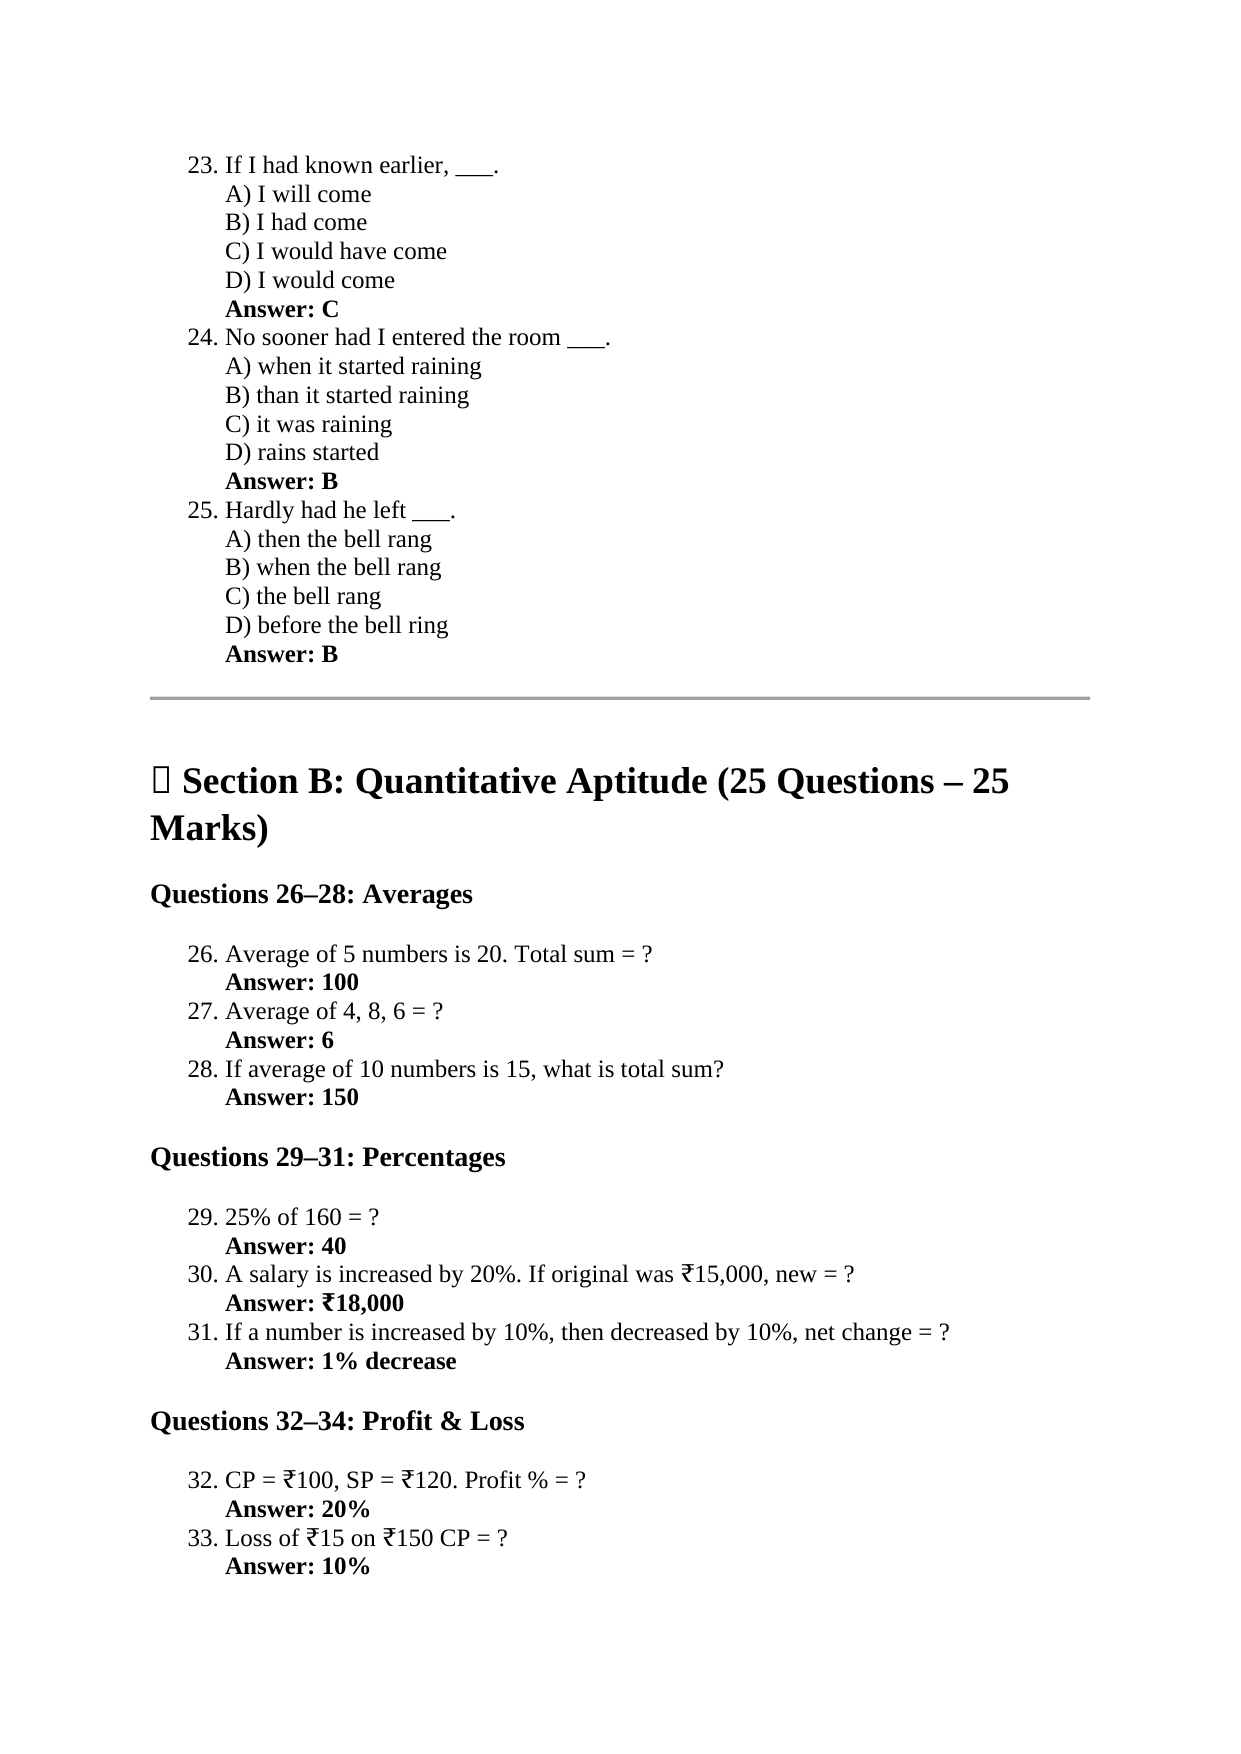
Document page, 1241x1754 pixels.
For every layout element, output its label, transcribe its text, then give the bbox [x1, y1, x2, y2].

list Loss of ₹15 on ₹150 CP = ? Answer: 10% [187, 1523, 1090, 1580]
text Questions 29–31: Percentages [150, 1140, 1090, 1173]
list Average of 5 numbers is 20. Total sum = ? Answer: 100 [187, 939, 1090, 996]
list If I had known earlier, ___. A) I will come B) I had come C) I would have come D) I would come Answer: C [187, 150, 1090, 322]
list CP = ₹100, SP = ₹120. Profit % = ? Answer: 20% [187, 1465, 1090, 1523]
list A salary is increased by 20%. If original was ₹15,000, new = ? Answer: ₹18,000 [187, 1259, 1090, 1317]
list Average of 4, 8, 6 = ? Answer: 6 [187, 996, 1090, 1054]
list Hardly had he left ___. A) then the bell rang B) when the bell rang C) the bell rang D) before the bell ring Answer: B [187, 495, 1090, 667]
text Questions 32–34: Profit & Loss [150, 1404, 1090, 1436]
text Questions 26–28: Averages [150, 877, 1090, 909]
list If average of 10 numbers is 15, what is total sum? Answer: 150 [187, 1054, 1090, 1111]
list 25% of 160 = ? Answer: 40 [187, 1202, 1090, 1259]
list If a number is increased by 10%, then decreased by 10%, net change = ? Answer: 1% decrease [187, 1317, 1090, 1374]
text 🔢 Section B: Quantitative Aptitude (25 Questions – 25 Marks) [150, 754, 1090, 848]
list No sooner had I entered the room ___. A) when it started raining B) than it started raining C) it was raining D) rains started Answer: B [187, 322, 1090, 495]
